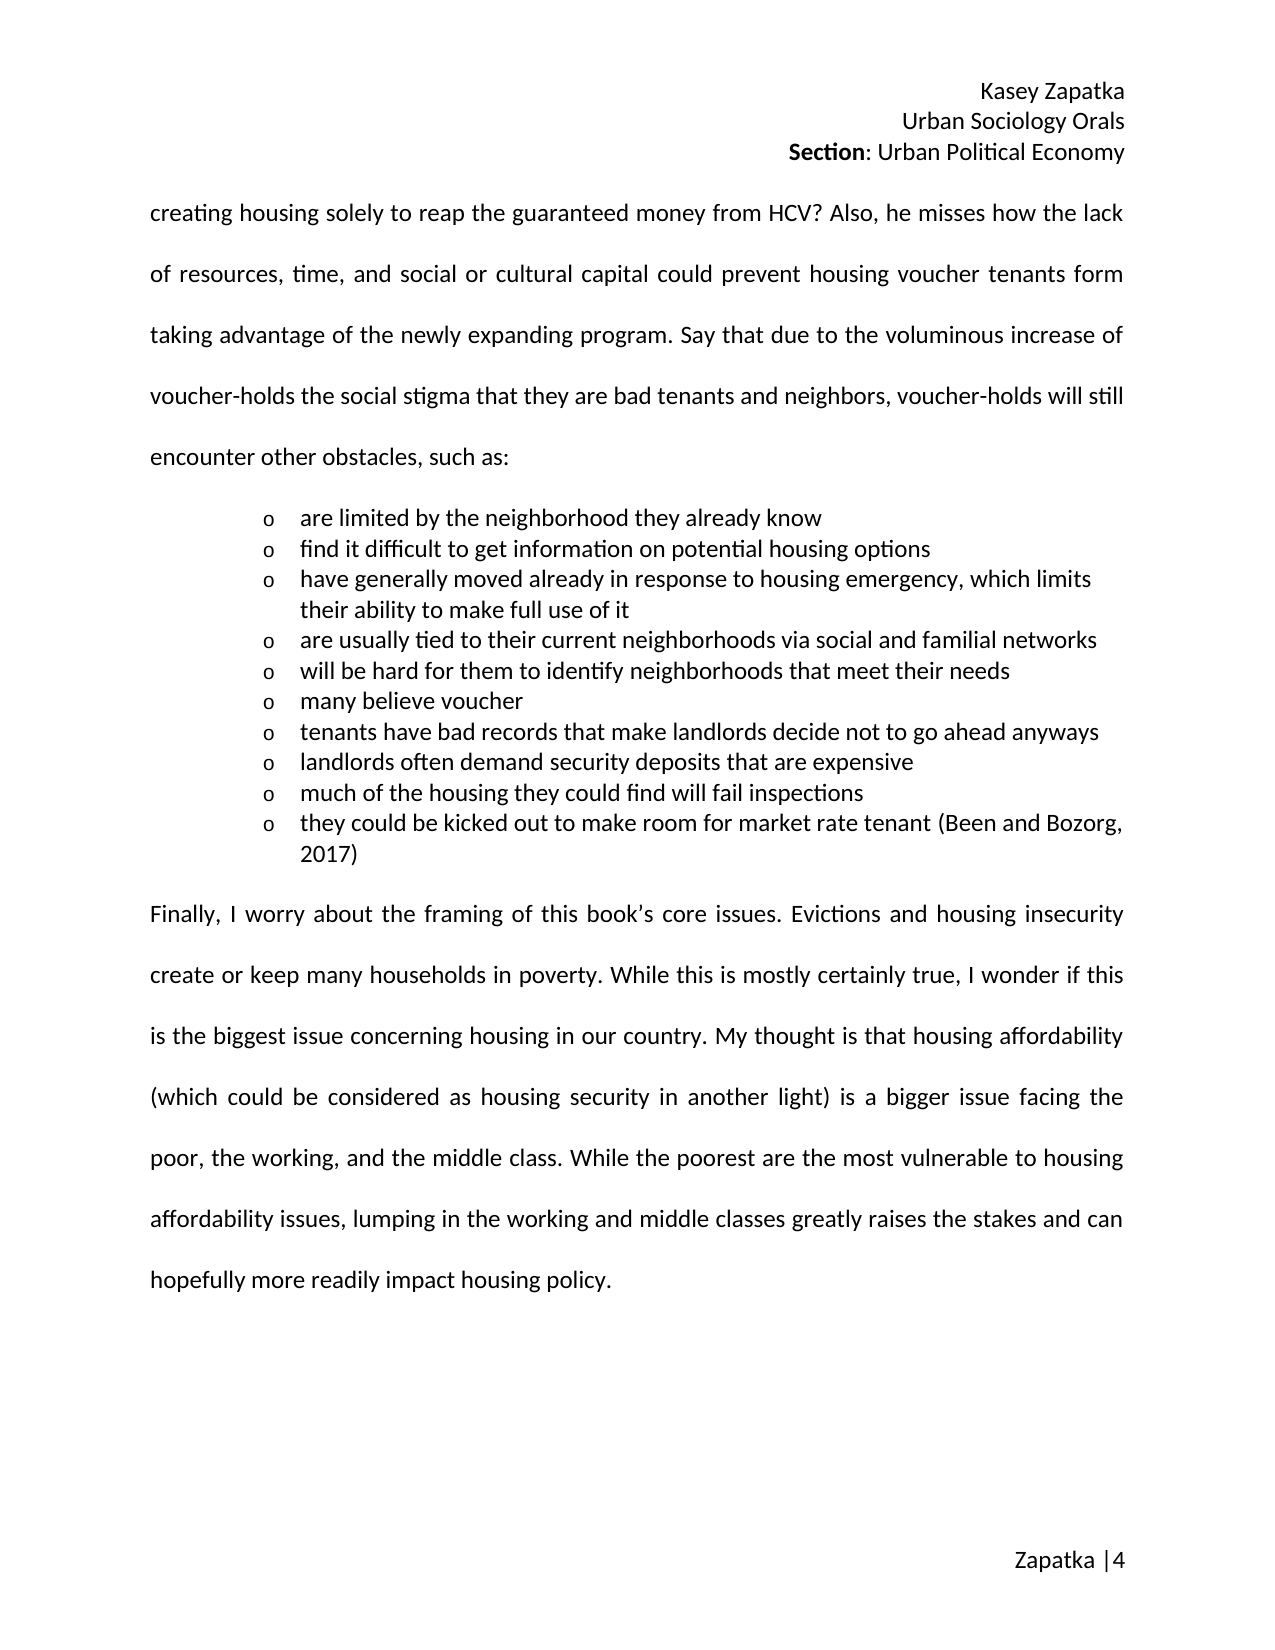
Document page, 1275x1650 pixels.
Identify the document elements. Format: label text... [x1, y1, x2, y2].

list find it difficult to get information on potential housing options [262, 533, 1125, 563]
list have generally moved already in response to housing emergency, which limits their ability to make full use of it [262, 563, 1125, 624]
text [150, 197, 1125, 472]
list landlords often demand security deposits that are expensive [262, 746, 1125, 777]
list they could be kicked out to make room for market rate tenant (Been and Bozorg, 2017) [262, 807, 1125, 868]
list are usually tied to their current neighborhoods via social and familial networks [262, 624, 1125, 655]
text Finally, I worry about the framing of this book’s core issues. Evictions and housing insecurity create or keep many households in poverty. While this is mostly certainly true, I wonder if this is the biggest issue concerning housing in our country. My thought is that housing affordability (which could be considered as housing security in another light) is a bigger issue facing the poor, the working, and the middle class. While the poorest are the most vulnerable to housing affordability issues, lumping in the working and middle classes greatly raises the stakes and can hopefully more readily impact housing policy. [150, 898, 1125, 1294]
list tenants have bad records that make landlords decide not to go ahead anyways [262, 716, 1125, 746]
list will be hard for them to identify neighborhoods that meet their needs [262, 655, 1125, 685]
list many believe voucher [262, 685, 1125, 716]
list much of the housing they could find will fail inspections [262, 777, 1125, 807]
list are limited by the neighborhood they already know [262, 502, 1125, 533]
